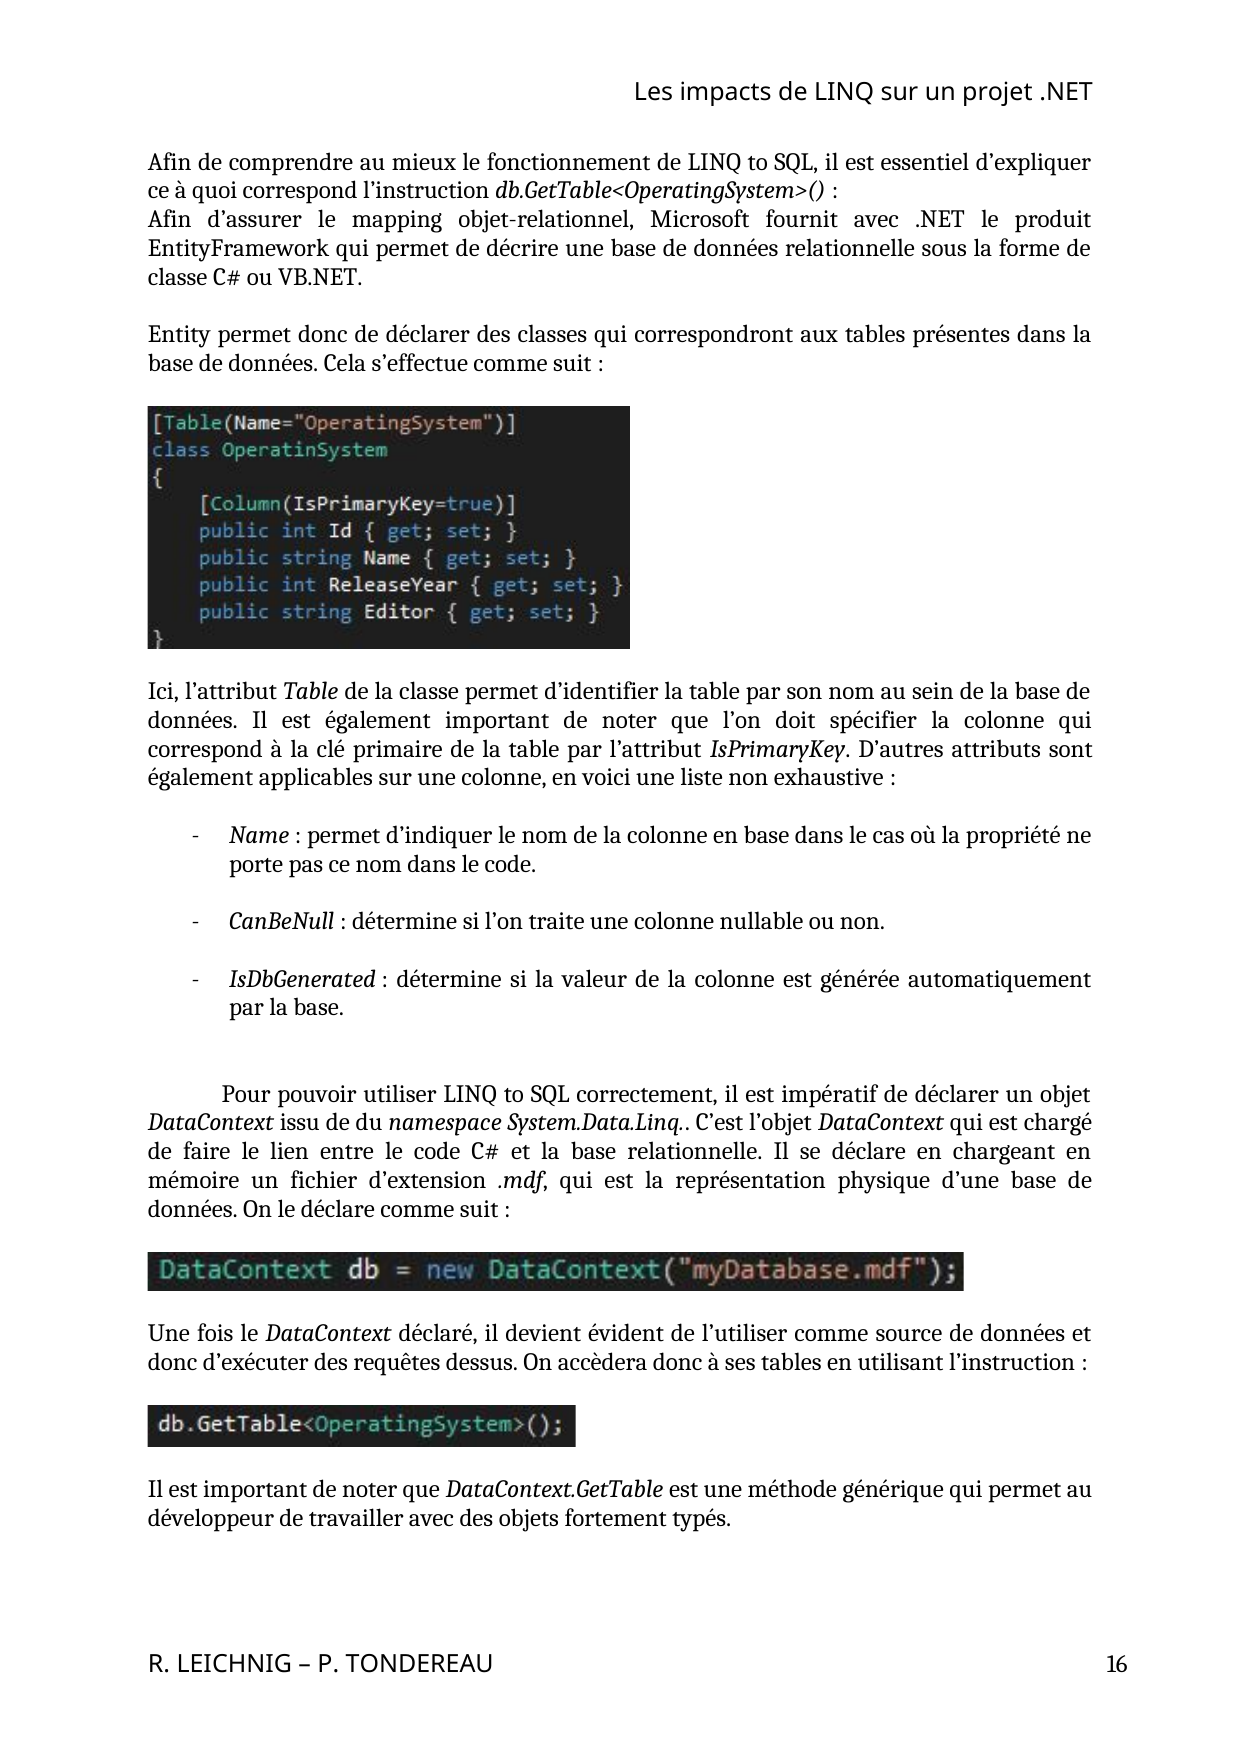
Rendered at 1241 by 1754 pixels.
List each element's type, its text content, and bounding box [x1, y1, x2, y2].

list IsDbGenerated : détermine si la valeur de la colonne est générée automatiquement par la base. [191, 964, 1093, 1022]
list Name : permet d’indiquer le nom de la colonne en base dans le cas où la propriété ne porte pas ce nom dans le code. [191, 821, 1093, 878]
text Entity permet donc de déclarer des classes qui correspondront aux tables présentes dans la base de données. Cela s’effectue comme suit : [148, 320, 1093, 378]
text Une fois le DataContext déclaré, il devient évident de l’utiliser comme source de données et donc d’exécuter des requêtes dessus. On accèdera donc à ses tables en utilisant l’instruction : [148, 1319, 1093, 1376]
picture [147, 406, 630, 649]
text Ici, l’attribut Table de la classe permet d’identifier la table par son nom au sein de la base de données. Il est également important de noter que l’on doit spécifier la colonne qui correspond à la clé primaire de la table par l’attribut IsPrimaryKey. D’autres attributs sont également applicables sur une colonne, en voici une liste non exhaustive : [148, 677, 1093, 792]
list CanBeNull : détermine si l’on traite une colonne nullable ou non. [191, 907, 1093, 936]
picture [147, 1405, 576, 1447]
text Afin d’assurer le mapping objet-relationnel, Microsoft fournit avec .NET le produit EntityFramework qui permet de décrire une base de données relationnelle sous la forme de classe C# ou VB.NET. [148, 205, 1093, 291]
text Il est important de noter que DataContext.GetTable est une méthode générique qui permet au développeur de travailler avec des objets fortement typés. [148, 1475, 1093, 1532]
text Pour pouvoir utiliser LINQ to SQL correctement, il est impératif de déclarer un objet DataContext issu de du namespace System.Data.Linq.. C’est l’objet DataContext qui est chargé de faire le lien entre le code C# et la base relationnelle. Il se déclare en chargeant en mémoire un fichier d’extension .mdf, qui est la représentation physique d’une base de données. On le déclare comme suit : [148, 1079, 1093, 1223]
picture [147, 1252, 964, 1291]
text Afin de comprendre au mieux le fonctionnement de LINQ to SQL, il est essentiel d’expliquer ce à quoi correspond l’instruction db.GetTable<OperatingSystem>() : [148, 148, 1093, 205]
